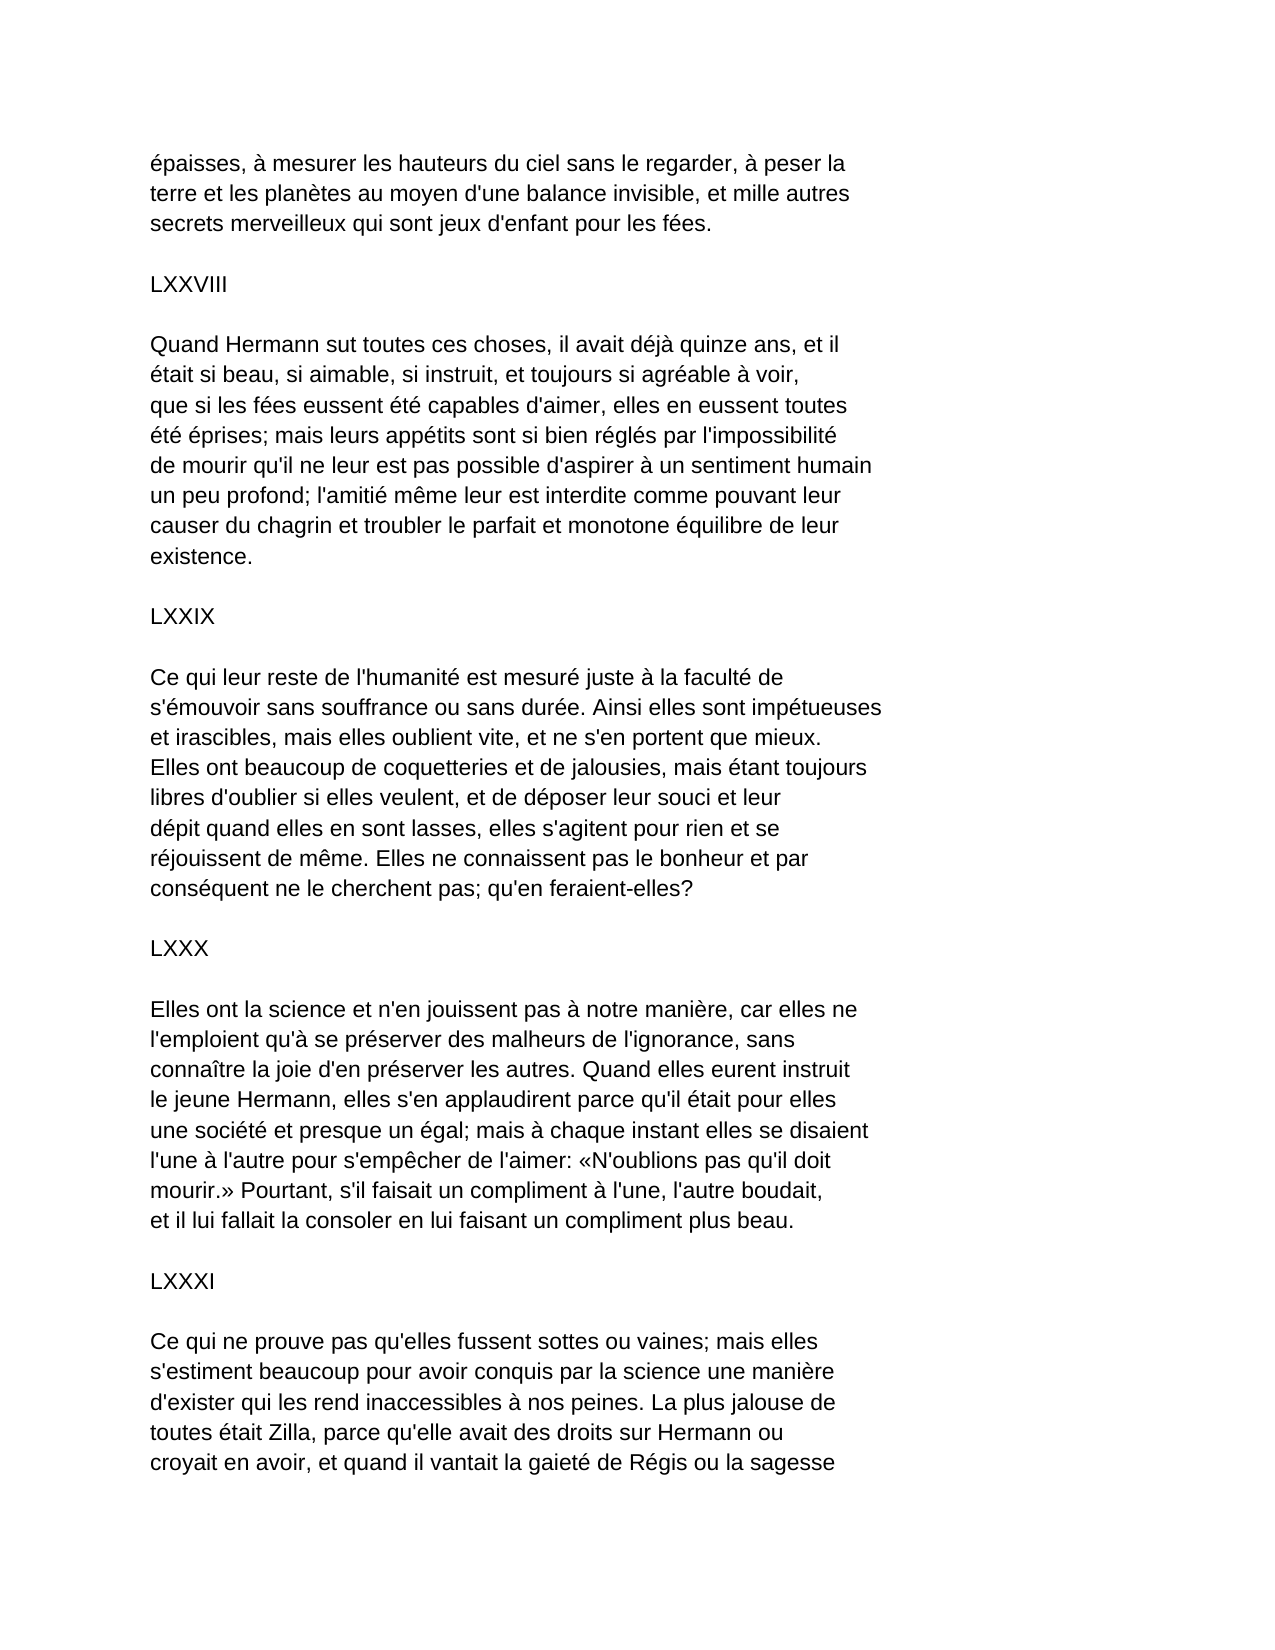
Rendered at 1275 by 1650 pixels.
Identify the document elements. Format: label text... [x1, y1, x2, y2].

text que si les fées eussent été capables d'aimer, elles en eussent toutes [150, 392, 1125, 418]
text croyait en avoir, et quand il vantait la gaieté de Régis ou la sagesse [150, 1449, 1125, 1475]
text LXXX [150, 935, 1125, 962]
text de mourir qu'il ne leur est pas possible d'aspirer à un sentiment humain [150, 452, 1125, 478]
text libres d'oublier si elles veulent, et de déposer leur souci et leur [150, 784, 1125, 811]
text l'emploient qu'à se préserver des malheurs de l'ignorance, sans [150, 1026, 1125, 1052]
text et irascibles, mais elles oublient vite, et ne s'en portent que mieux. [150, 724, 1125, 750]
text réjouissent de même. Elles ne connaissent pas le bonheur et par [150, 845, 1125, 871]
text s'estiment beaucoup pour avoir conquis par la science une manière [150, 1358, 1125, 1385]
text était si beau, si aimable, si instruit, et toujours si agréable à voir, [150, 361, 1125, 388]
text Elles ont beaucoup de coquetteries et de jalousies, mais étant toujours [150, 754, 1125, 781]
text l'une à l'autre pour s'empêcher de l'aimer: «N'oublions pas qu'il doit [150, 1147, 1125, 1173]
text une société et presque un égal; mais à chaque instant elles se disaient [150, 1117, 1125, 1143]
text toutes était Zilla, parce qu'elle avait des droits sur Hermann ou [150, 1419, 1125, 1445]
text dépit quand elles en sont lasses, elles s'agitent pour rien et se [150, 814, 1125, 841]
text causer du chagrin et troubler le parfait et monotone équilibre de leur [150, 512, 1125, 539]
text LXXVIII [150, 271, 1125, 297]
text le jeune Hermann, elles s'en applaudirent parce qu'il était pour elles [150, 1086, 1125, 1113]
text un peu profond; l'amitié même leur est interdite comme pouvant leur [150, 482, 1125, 509]
text d'exister qui les rend inaccessibles à nos peines. La plus jalouse de [150, 1388, 1125, 1415]
text connaître la joie d'en préserver les autres. Quand elles eurent instruit [150, 1056, 1125, 1083]
text terre et les planètes au moyen d'une balance invisible, et mille autres [150, 180, 1125, 207]
text Ce qui ne prouve pas qu'elles fussent sottes ou vaines; mais elles [150, 1328, 1125, 1354]
text secrets merveilleux qui sont jeux d'enfant pour les fées. [150, 210, 1125, 237]
text Quand Hermann sut toutes ces choses, il avait déjà quinze ans, et il [150, 331, 1125, 358]
text mourir.» Pourtant, s'il faisait un compliment à l'une, l'autre boudait, [150, 1177, 1125, 1203]
text été éprises; mais leurs appétits sont si bien réglés par l'impossibilité [150, 422, 1125, 448]
text et il lui fallait la consoler en lui faisant un compliment plus beau. [150, 1207, 1125, 1234]
text Ce qui leur reste de l'humanité est mesuré juste à la faculté de [150, 663, 1125, 690]
text épaisses, à mesurer les hauteurs du ciel sans le regarder, à peser la [150, 150, 1125, 176]
text LXXIX [150, 603, 1125, 629]
text s'émouvoir sans souffrance ou sans durée. Ainsi elles sont impétueuses [150, 694, 1125, 720]
text LXXXI [150, 1268, 1125, 1294]
text Elles ont la science et n'en jouissent pas à notre manière, car elles ne [150, 996, 1125, 1022]
text existence. [150, 543, 1125, 569]
text conséquent ne le cherchent pas; qu'en feraient-elles? [150, 875, 1125, 901]
